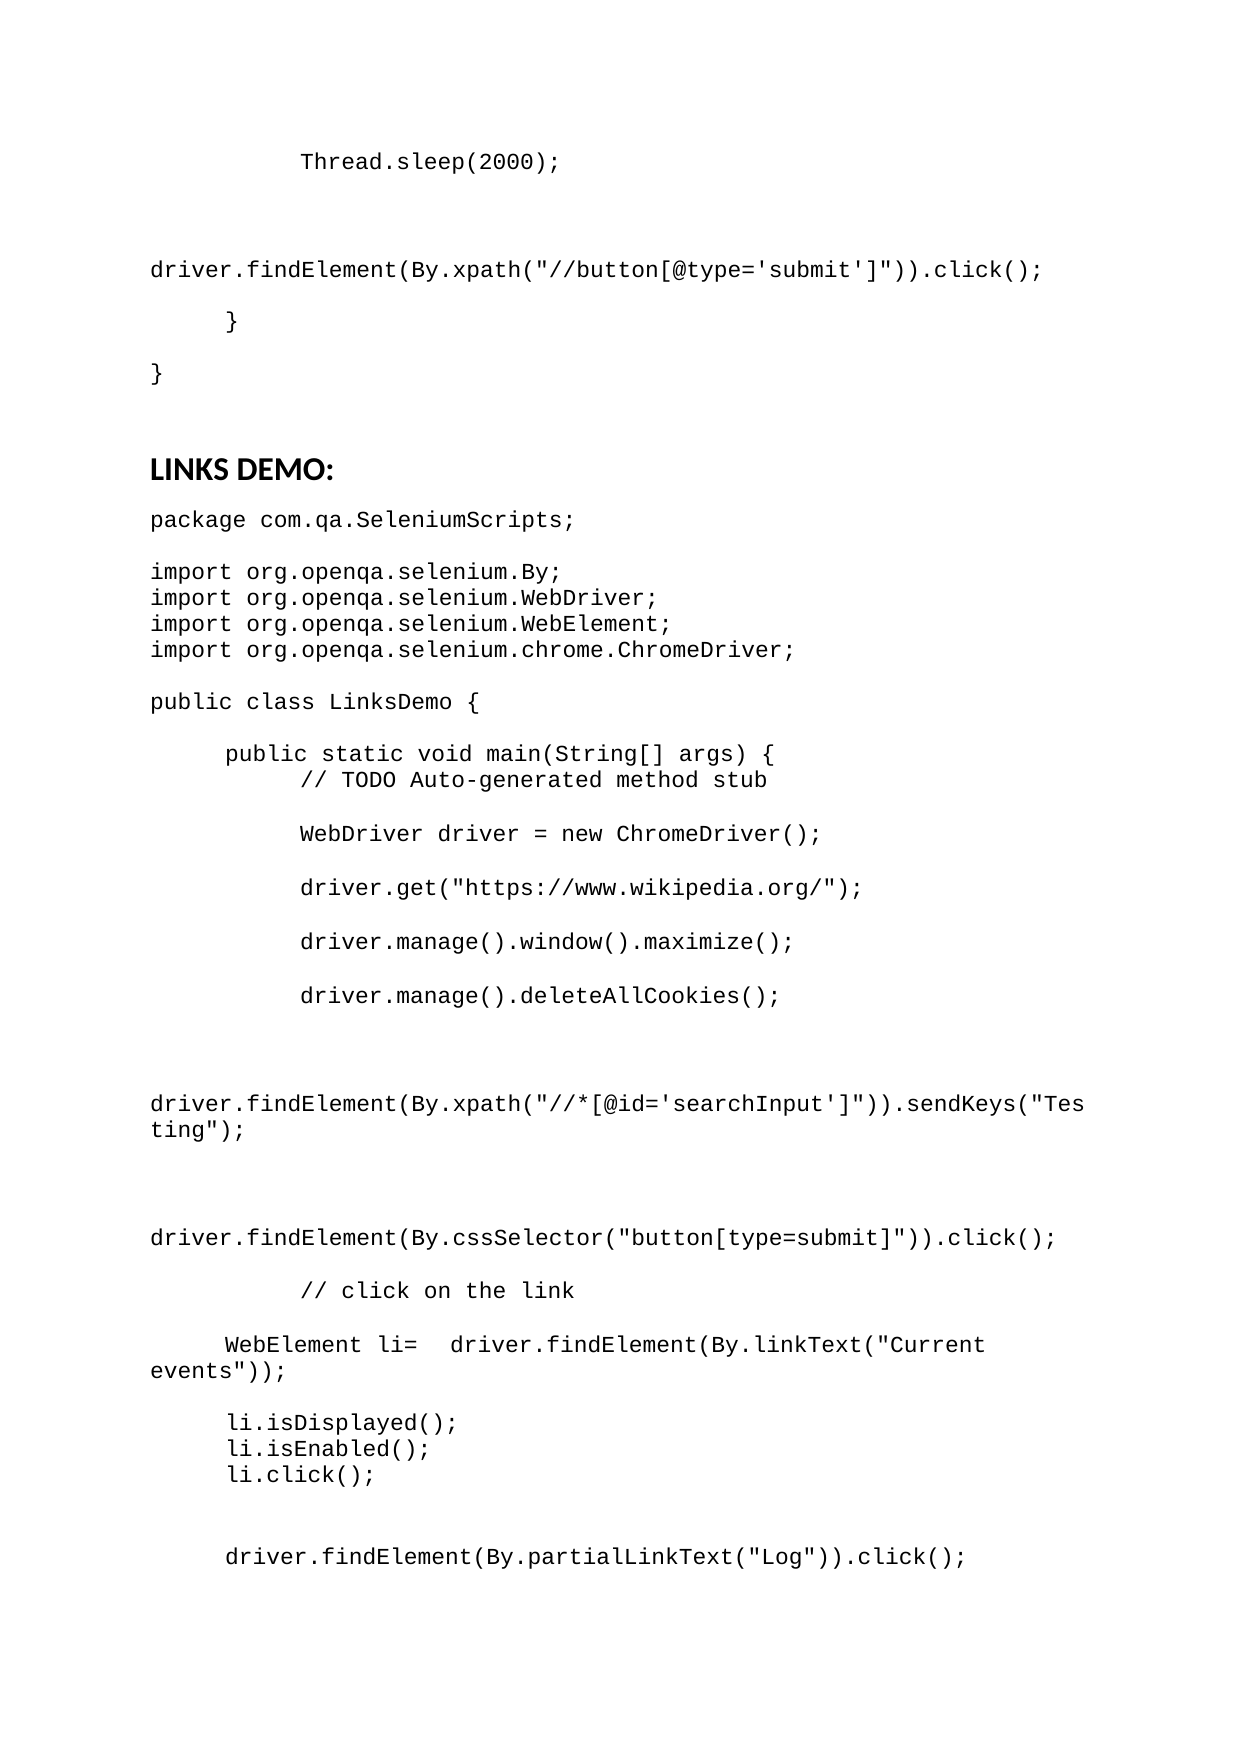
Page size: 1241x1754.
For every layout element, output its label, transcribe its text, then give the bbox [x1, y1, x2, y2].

text driver.findElement(By.cssSelector("button[type=submit]")).click(); [150, 1172, 1090, 1252]
text driver.get("https://www.wikipedia.org/"); [150, 876, 1090, 902]
text li.isDisplayed(); [150, 1412, 1090, 1437]
text package com.qa.SeleniumScripts; [150, 509, 1090, 535]
text li.isEnabled(); [150, 1437, 1090, 1463]
text import org.openqa.selenium.chrome.ChromeDriver; [150, 638, 1090, 664]
text WebElement li= driver.findElement(By.linkText("Current events")); [150, 1334, 1090, 1386]
text import org.openqa.selenium.WebDriver; [150, 587, 1090, 613]
text // TODO Auto-generated method stub [150, 768, 1090, 794]
text import org.openqa.selenium.By; [150, 561, 1090, 587]
text WebDriver driver = new ChromeDriver(); [150, 822, 1090, 848]
text import org.openqa.selenium.WebElement; [150, 613, 1090, 638]
text li.click(); [150, 1463, 1090, 1489]
text Thread.sleep(2000); [150, 150, 1090, 176]
text driver.findElement(By.xpath("//button[@type='submit']")).click(); [150, 204, 1090, 284]
text driver.findElement(By.xpath("//*[@id='searchInput']")).sendKeys("Testing"); [150, 1038, 1090, 1144]
text LINKS DEMO: [150, 448, 1090, 489]
text } [150, 310, 1090, 336]
text public class LinksDemo { [150, 690, 1090, 716]
text public static void main(String[] args) { [150, 742, 1090, 768]
text driver.manage().window().maximize(); [150, 930, 1090, 956]
text } [150, 362, 1090, 388]
text // click on the link [150, 1280, 1090, 1306]
text driver.manage().deleteAllCookies(); [150, 984, 1090, 1010]
text driver.findElement(By.partialLinkText("Log")).click(); [150, 1545, 1090, 1571]
